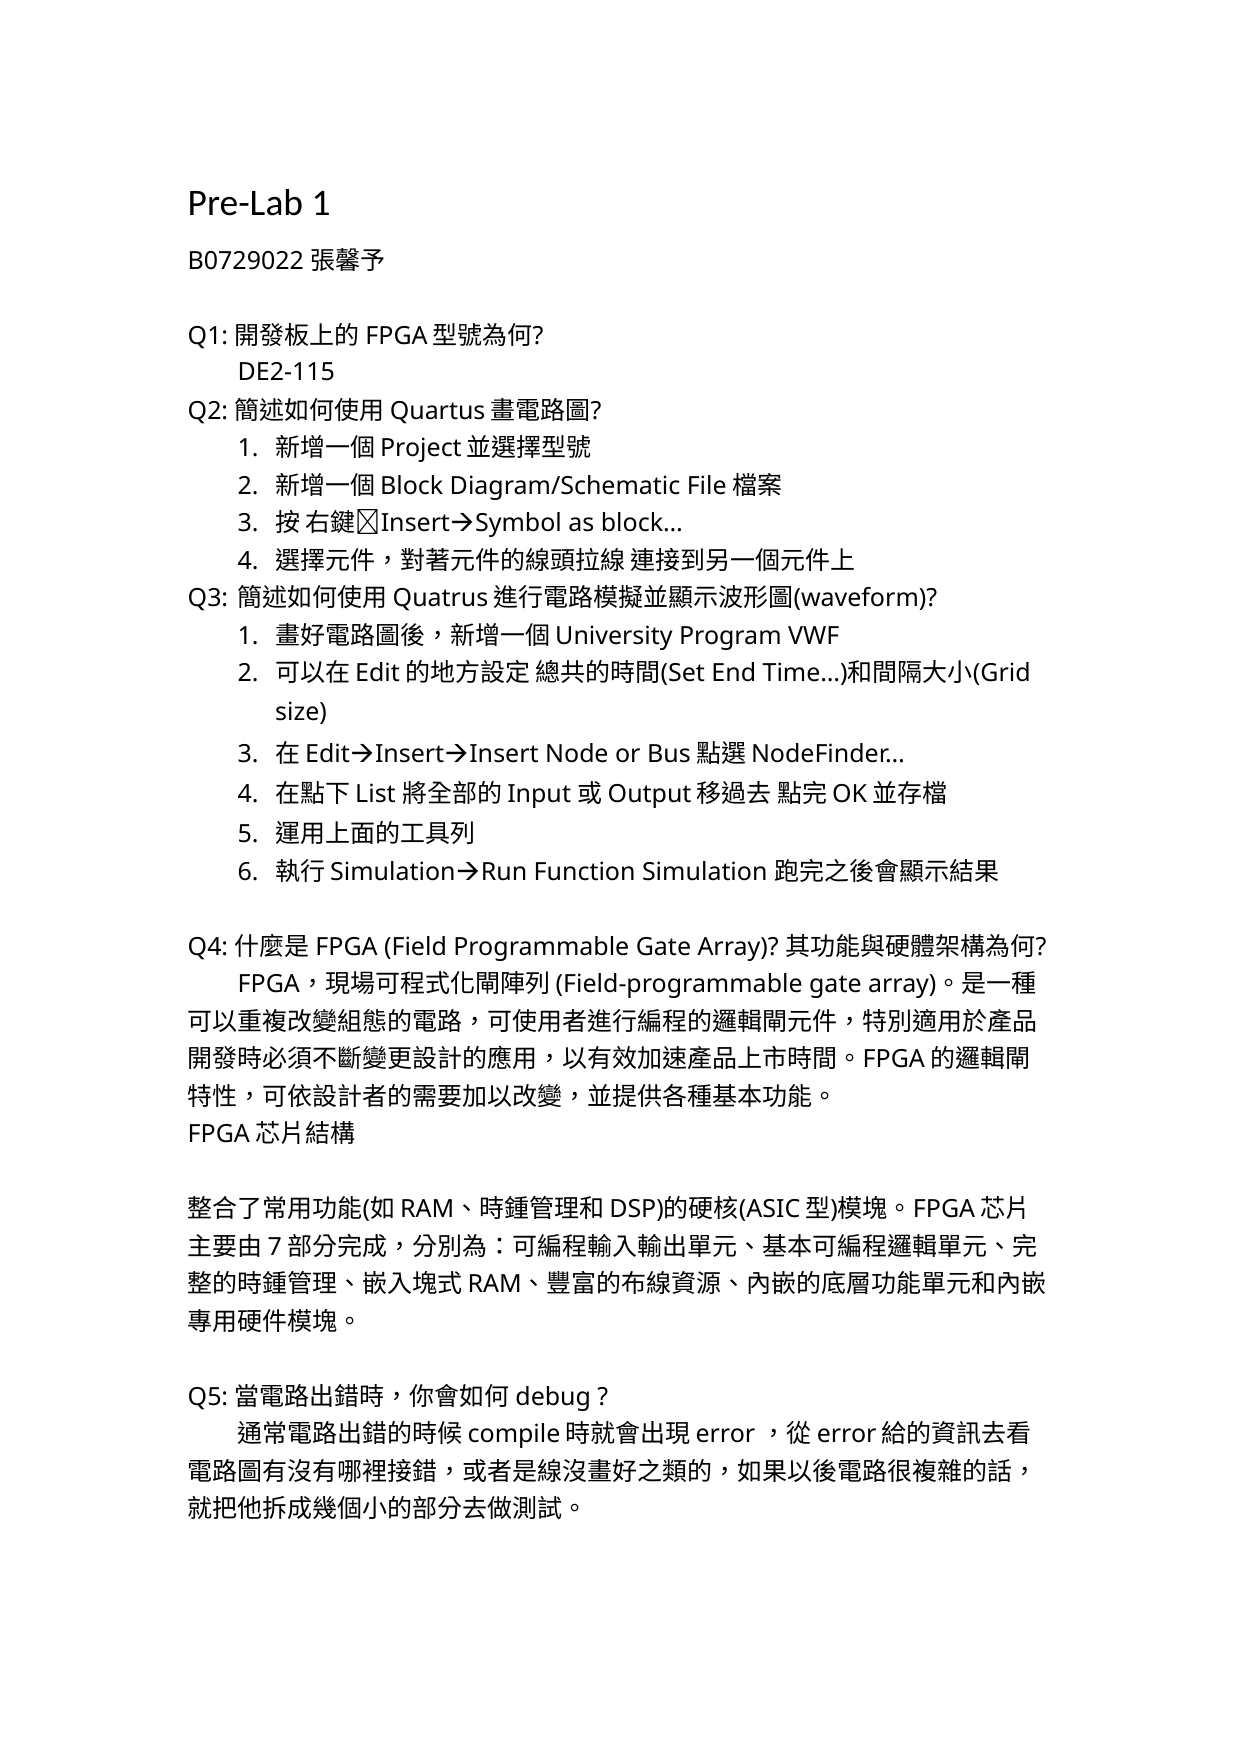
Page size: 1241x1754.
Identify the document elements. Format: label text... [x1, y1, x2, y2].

text Q3: 簡述如何使用Quatrus進行電路模擬並顯示波形圖(waveform)? [187, 577, 1053, 614]
text DE2-115 [187, 352, 1053, 389]
list 新增一個Project並選擇型號 [237, 427, 1053, 464]
list 畫好電路圖後，新增一個University Program VWF [237, 614, 1053, 652]
list 運用上面的工具列 [237, 813, 1053, 851]
text Q5: 當電路出錯時，你會如何 debug ? [187, 1376, 1053, 1413]
text 通常電路出錯的時候compile時就會出現error ，從error給的資訊去看電路圖有沒有哪裡接錯，或者是線沒畫好之類的，如果以後電路很複雜的話，就把他拆成幾個小的部分去做測試。 [187, 1413, 1053, 1526]
text Q4: 什麼是 FPGA (Field Programmable Gate Array)? 其功能與硬體架構為何? [187, 926, 1053, 963]
text FPGA芯片結構 [187, 1113, 1053, 1151]
text B0729022 張馨予 [187, 239, 1053, 277]
text Q2: 簡述如何使用Quartus畫電路圖? [187, 389, 1053, 427]
list 選擇元件，對著元件的線頭拉線 連接到另一個元件上 [237, 539, 1053, 577]
text FPGA，現場可程式化閘陣列 (Field-programmable gate array)。是一種可以重複改變組態的電路，可使用者進行編程的邏輯閘元件，特別適用於產品開發時必須不斷變更設計的應用，以有效加速產品上市時間。FPGA的邏輯閘特性，可依設計者的需要加以改變，並提供各種基本功能。 [187, 963, 1053, 1113]
list 在EditInsertInsert Node or Bus點選NodeFinder… [237, 733, 1053, 770]
list 可以在Edit的地方設定 總共的時間(Set End Time…)和間隔大小(Grid size) [237, 652, 1053, 730]
list 按 右鍵InsertSymbol as block… [237, 502, 1053, 539]
text 整合了常用功能(如RAM、時鍾管理和DSP)的硬核(ASIC型)模塊。FPGA芯片主要由7部分完成，分別為：可編程輸入輸出單元、基本可編程邏輯單元、完整的時鍾管理、嵌入塊式RAM、豐富的布線資源、內嵌的底層功能單元和內嵌專用硬件模塊。 [187, 1188, 1053, 1338]
text Pre-Lab 1 [187, 164, 1053, 239]
list 執行SimulationRun Function Simulation 跑完之後會顯示結果 [237, 851, 1053, 888]
text Q1: 開發板上的 FPGA型號為何? [187, 314, 1053, 352]
list 新增一個Block Diagram/Schematic File檔案 [237, 464, 1053, 502]
list 在點下List 將全部的Input 或Output移過去 點完OK並存檔 [237, 773, 1053, 810]
